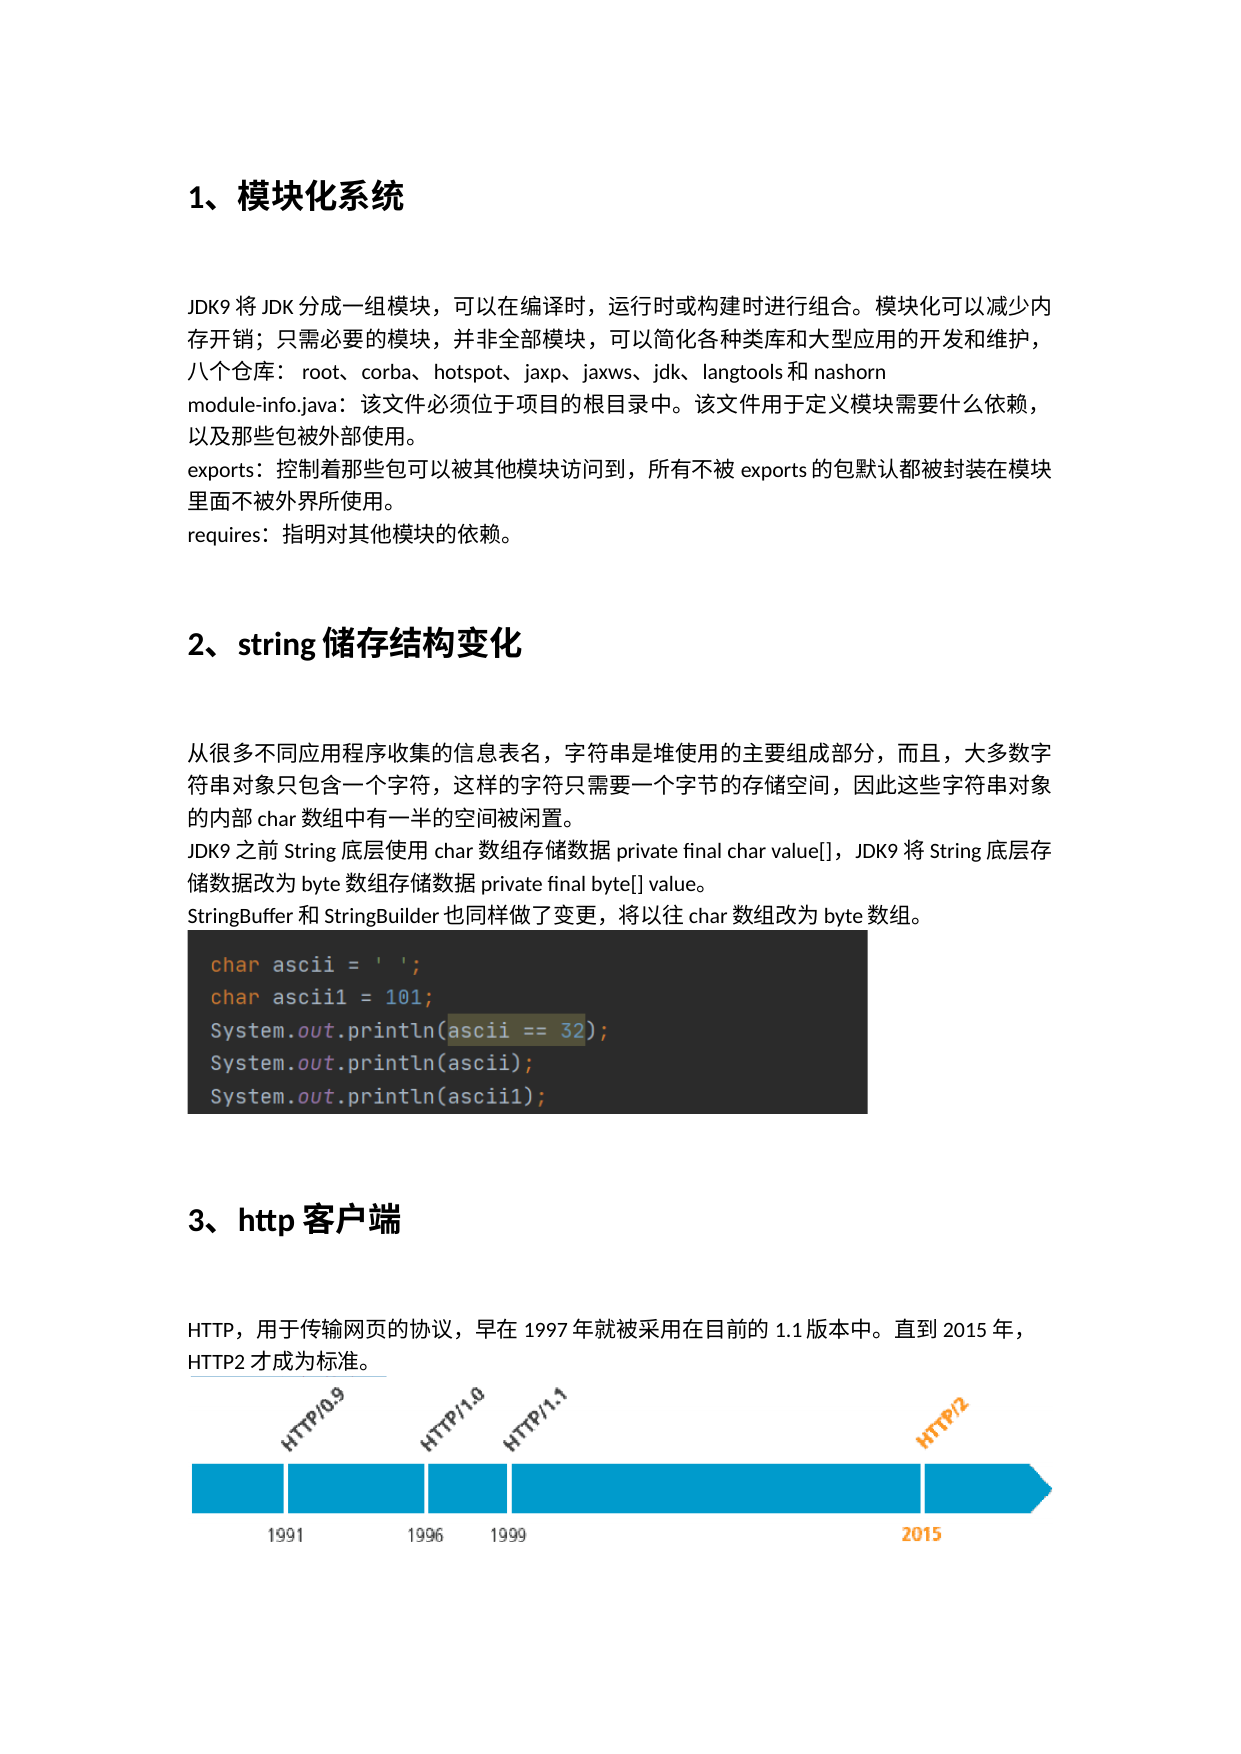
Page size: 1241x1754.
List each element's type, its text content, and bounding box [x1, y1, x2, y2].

text module-info.java：该文件必须位于项目的根目录中。该文件用于定义模块需要什么依赖，以及那些包被外部使用。 [187, 386, 1053, 451]
subtitle 3、http客户端 [187, 1185, 1053, 1250]
picture [187, 1376, 1053, 1542]
text exports：控制着那些包可以被其他模块访问到，所有不被exports的包默认都被封装在模块里面不被外界所使用。 [187, 451, 1053, 516]
subtitle 1、模块化系统 [187, 162, 1053, 227]
text JDK9之前String底层使用char数组存储数据private final char value[]，JDK9将String底层存储数据改为byte数组存储数据private final byte[] value。 [187, 833, 1053, 898]
text HTTP，用于传输网页的协议，早在 1997 年就被采用在目前的 1.1版本中。直到 2015 年， [187, 1311, 1053, 1344]
picture [187, 930, 868, 1114]
text StringBuffer和StringBuilder也同样做了变更，将以往char数组改为byte数组。 [187, 898, 1053, 930]
text JDK9将JDK分成一组模块，可以在编译时，运行时或构建时进行组合。模块化可以减少内存开销；只需必要的模块，并非全部模块，可以简化各种类库和大型应用的开发和维护，八个仓库： root、corba、hotspot、jaxp、jaxws、jdk、langtools和nashorn [187, 289, 1053, 386]
text requires：指明对其他模块的依赖。 [187, 516, 1053, 549]
subtitle 2、string储存结构变化 [187, 608, 1053, 673]
text 从很多不同应用程序收集的信息表名，字符串是堆使用的主要组成部分，而且，大多数字符串对象只包含一个字符，这样的字符只需要一个字节的存储空间，因此这些字符串对象的内部char数组中有一半的空间被闲置。 [187, 735, 1053, 833]
text HTTP2 才成为标准。 [187, 1344, 1053, 1376]
